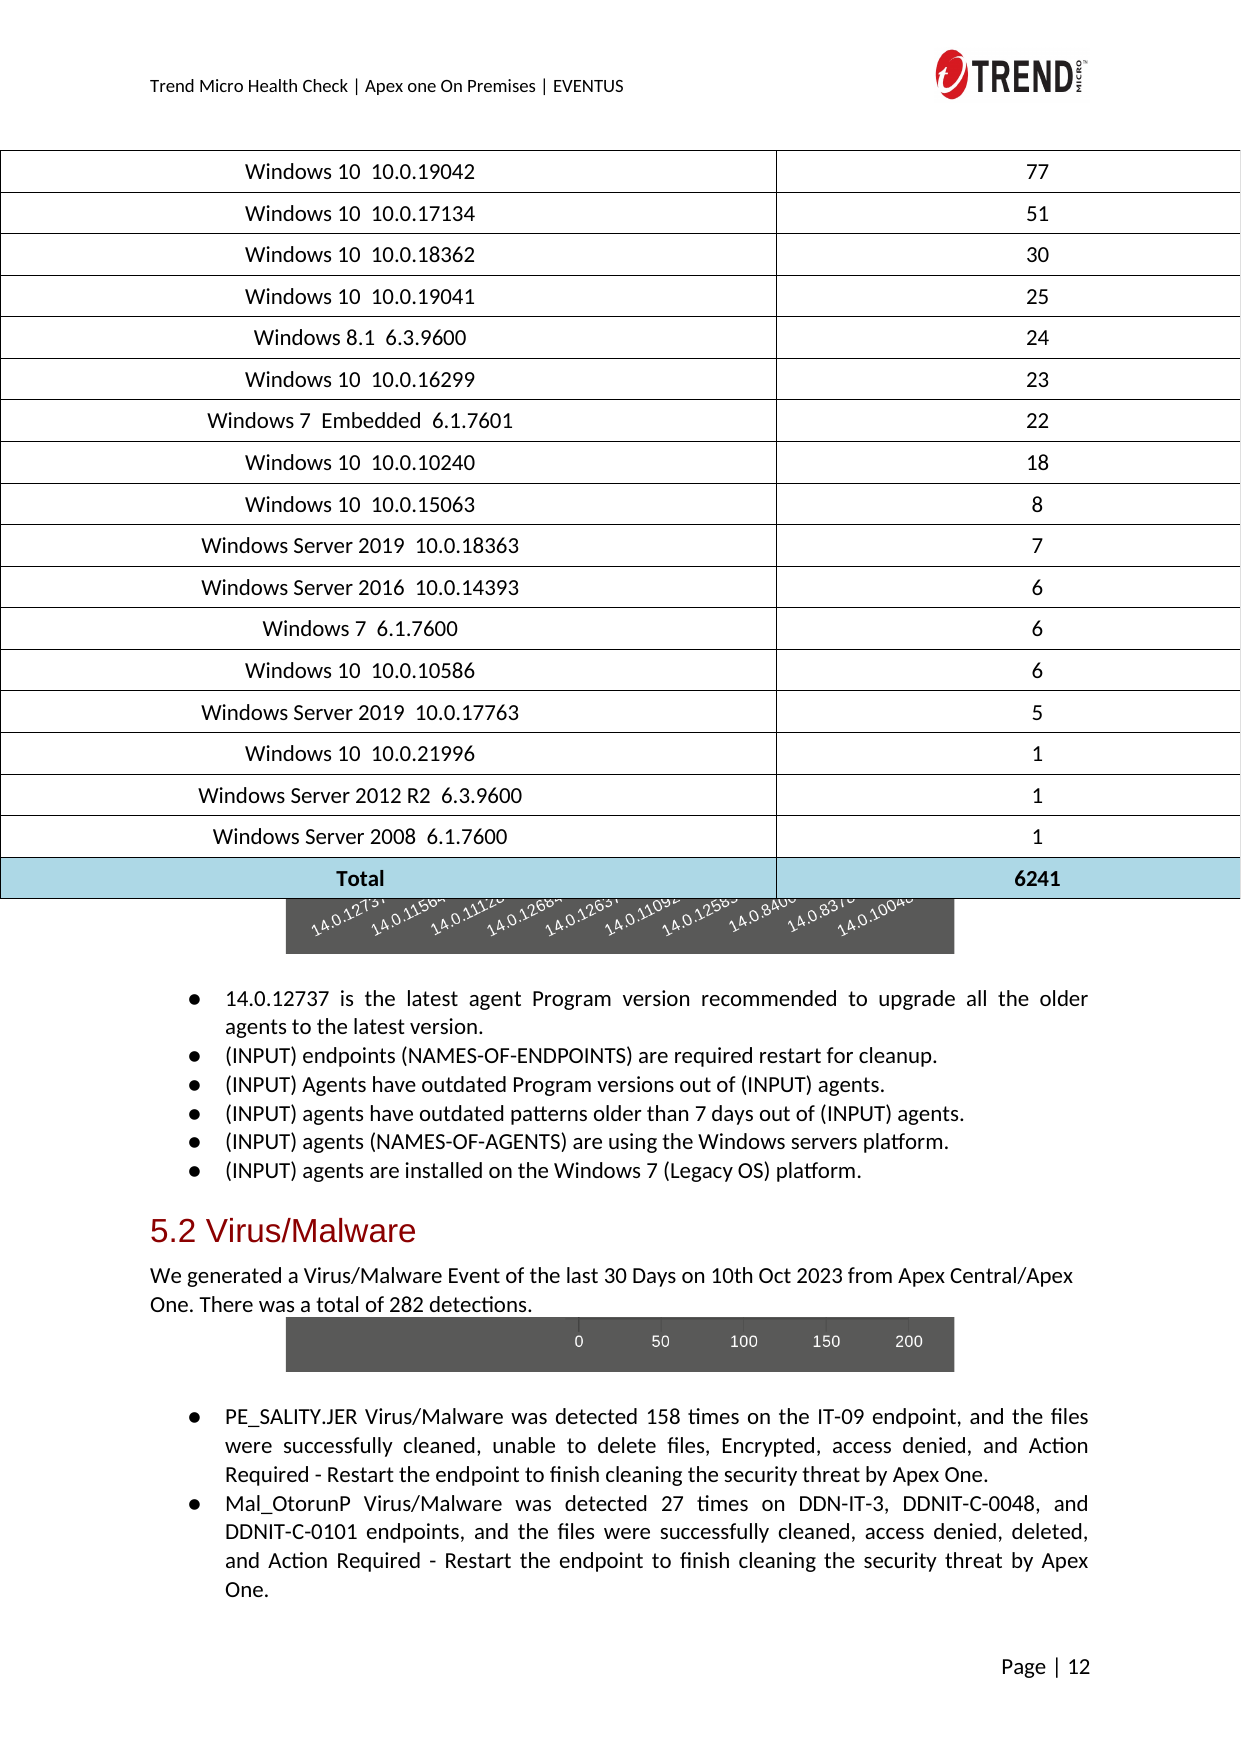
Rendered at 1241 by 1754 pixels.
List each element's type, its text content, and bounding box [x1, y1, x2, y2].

table_cell Windows Server 2016 10.0.14393 [1, 567, 776, 607]
table_cell 77 [777, 151, 1240, 192]
table_cell 18 [777, 442, 1240, 482]
subtitle 5.2 Virus/Malware [150, 1211, 1090, 1250]
text (INPUT) endpoints (NAMES-OF-ENDPOINTS) are required restart for cleanup. [187, 1041, 1090, 1069]
table_cell 25 [777, 276, 1240, 316]
table_cell 5 [777, 691, 1240, 732]
text PE_SALITY.JER Virus/Malware was detected 158 times on the IT-09 endpoint, and the files were successfully cleaned, unable to delete files, Encrypted, access denied, and Action Required - Restart the endpoint to finish cleaning the security threat by Apex One. [187, 1402, 1090, 1488]
table_cell Total [1, 858, 776, 898]
table_cell Windows Server 2008 6.1.7600 [1, 816, 776, 857]
table_cell Windows 8.1 6.3.9600 [1, 317, 776, 358]
text Mal_OtorunP Virus/Malware was detected 27 times on DDN-IT-3, DDNIT-C-0048, and DDNIT-C-0101 endpoints, and the files were successfully cleaned, access denied, deleted, and Action Required - Restart the endpoint to finish cleaning the security threat by Apex One. [187, 1488, 1090, 1603]
table_cell Windows Server 2012 R2 6.3.9600 [1, 775, 776, 815]
table_cell 6 [777, 608, 1240, 649]
table_cell 6241 [777, 858, 1240, 898]
picture [933, 47, 1091, 103]
table_cell Windows 7 Embedded 6.1.7601 [1, 400, 776, 441]
table_cell Windows 10 10.0.16299 [1, 359, 776, 399]
picture [285, 899, 955, 954]
text (INPUT) Agents have outdated Program versions out of (INPUT) agents. [187, 1069, 1090, 1098]
table_cell 1 [777, 733, 1240, 773]
table_cell Windows 7 6.1.7600 [1, 608, 776, 649]
picture [285, 1317, 955, 1372]
text We generated a Virus/Malware Event of the last 30 Days on 10th Oct 2023 from Apex Central/Apex One. There was a total of 282 detections. [150, 1260, 1090, 1318]
table_cell 30 [777, 234, 1240, 275]
table_cell Windows 10 10.0.18362 [1, 234, 776, 275]
table_cell 1 [777, 816, 1240, 857]
table_cell 6 [777, 567, 1240, 607]
table_cell Windows 10 10.0.21996 [1, 733, 776, 773]
text (INPUT) agents have outdated patterns older than 7 days out of (INPUT) agents. [187, 1098, 1090, 1127]
table_cell Windows 10 10.0.19042 [1, 151, 776, 192]
table_cell Windows 10 10.0.10586 [1, 650, 776, 690]
table_cell 22 [777, 400, 1240, 441]
text 14.0.12737 is the latest agent Program version recommended to upgrade all the older agents to the latest version. [187, 983, 1090, 1041]
table_cell 24 [777, 317, 1240, 358]
table_cell 51 [777, 193, 1240, 233]
table_cell 23 [777, 359, 1240, 399]
table_cell 1 [777, 775, 1240, 815]
text (INPUT) agents (NAMES-OF-AGENTS) are using the Windows servers platform. [187, 1127, 1090, 1156]
table_cell Windows Server 2019 10.0.18363 [1, 525, 776, 566]
table_cell 7 [777, 525, 1240, 566]
table_cell 8 [777, 484, 1240, 524]
table_cell Windows 10 10.0.10240 [1, 442, 776, 482]
table_cell Windows 10 10.0.17134 [1, 193, 776, 233]
table_cell Windows Server 2019 10.0.17763 [1, 691, 776, 732]
text (INPUT) agents are installed on the Windows 7 (Legacy OS) platform. [187, 1156, 1090, 1184]
table_cell Windows 10 10.0.15063 [1, 484, 776, 524]
table_cell Windows 10 10.0.19041 [1, 276, 776, 316]
table_cell 6 [777, 650, 1240, 690]
